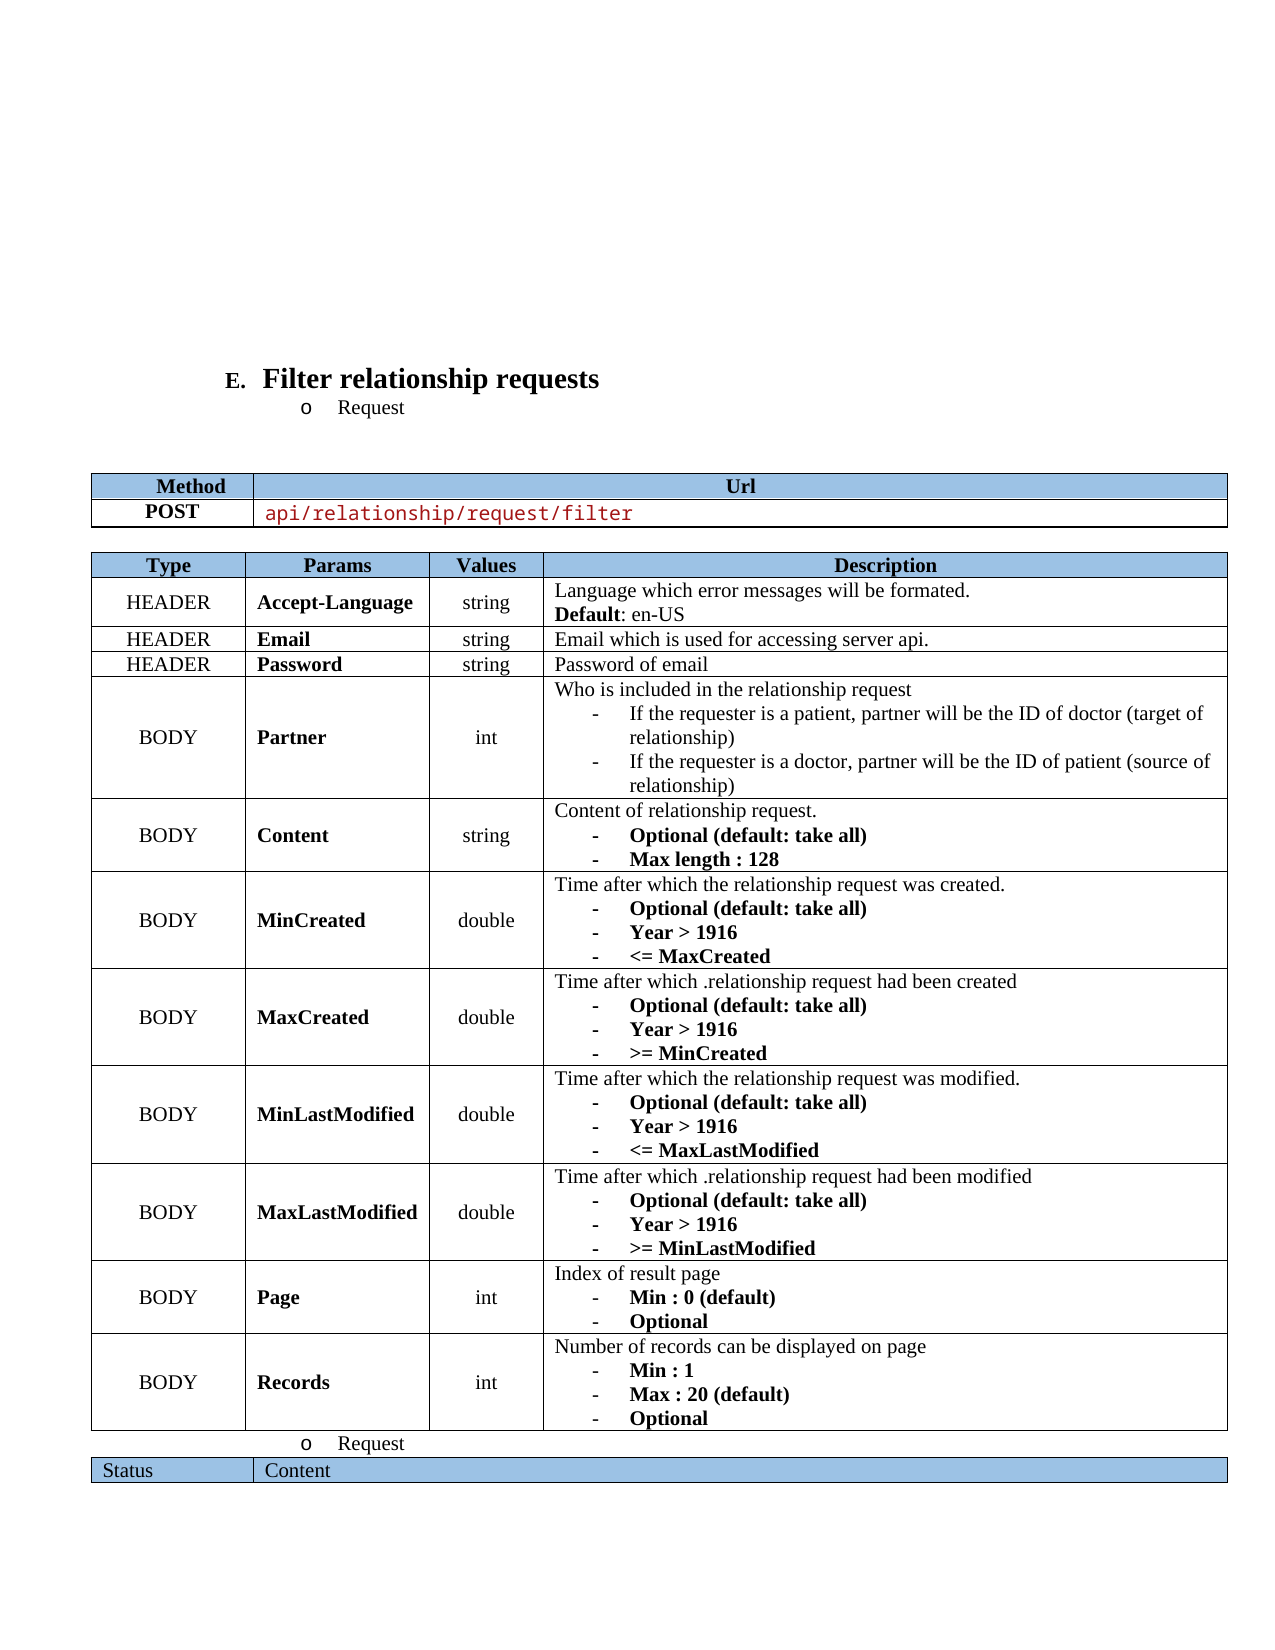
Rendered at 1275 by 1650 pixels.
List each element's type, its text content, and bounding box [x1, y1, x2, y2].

table_header Description [544, 553, 1227, 577]
table_cell Number of records can be displayed on page Min : 1 Max : 20 (default) Optional [544, 1334, 1227, 1430]
table_cell BODY [92, 1066, 245, 1162]
table_cell Time after which .relationship request had been created Optional (default: take all) Year > 1916 >= MinCreated [544, 969, 1227, 1065]
list Request [300, 1431, 1125, 1457]
table_cell int [430, 1261, 543, 1333]
table_cell MaxCreated [246, 969, 429, 1065]
table_cell Partner [246, 677, 429, 797]
table_cell string [430, 652, 543, 676]
table_cell BODY [92, 1261, 245, 1333]
table_cell int [430, 677, 543, 797]
table_cell double [430, 969, 543, 1065]
table_cell MinCreated [246, 872, 429, 968]
table_cell int [430, 1334, 543, 1430]
table_cell BODY [92, 969, 245, 1065]
table_cell Time after which the relationship request was modified. Optional (default: take all) Year > 1916 <= MaxLastModified [544, 1066, 1227, 1162]
table_cell Index of result page Min : 0 (default) Optional [544, 1261, 1227, 1333]
table_cell Time after which the relationship request was created. Optional (default: take all) Year > 1916 <= MaxCreated [544, 872, 1227, 968]
table_cell Accept-Language [246, 578, 429, 626]
table_header Method [92, 474, 253, 498]
table_header Values [430, 553, 543, 577]
table_cell string [430, 627, 543, 651]
table_header Status [92, 1458, 253, 1482]
table_cell BODY [92, 872, 245, 968]
table_header Type [92, 553, 245, 577]
table_cell Time after which .relationship request had been modified Optional (default: take all) Year > 1916 >= MinLastModified [544, 1164, 1227, 1260]
table_cell Password [246, 652, 429, 676]
table_cell MaxLastModified [246, 1164, 429, 1260]
table_cell HEADER [92, 652, 245, 676]
table_cell POST [92, 500, 253, 526]
table_cell HEADER [92, 578, 245, 626]
table_header Content [254, 1458, 1227, 1482]
table_cell BODY [92, 1334, 245, 1430]
table_cell HEADER [92, 627, 245, 651]
table_header Params [246, 553, 429, 577]
table_cell Password of email [544, 652, 1227, 676]
list Request [300, 395, 1125, 421]
table_cell BODY [92, 677, 245, 797]
table_cell double [430, 1164, 543, 1260]
table_cell double [430, 872, 543, 968]
table_cell Page [246, 1261, 429, 1333]
table_cell BODY [92, 799, 245, 871]
table_cell Content [246, 799, 429, 871]
table_cell string [430, 799, 543, 871]
table_cell api/relationship/request/filter [254, 500, 1227, 526]
table_cell Email which is used for accessing server api. [544, 627, 1227, 651]
table_cell Who is included in the relationship request If the requester is a patient, partner will be the ID of doctor (target of relationship) If the requester is a doctor, partner will be the ID of patient (source of relationship) [544, 677, 1227, 797]
table_cell double [430, 1066, 543, 1162]
table_cell BODY [92, 1164, 245, 1260]
table_cell Language which error messages will be formated. Default: en-US [544, 578, 1227, 626]
list Filter relationship requests [225, 361, 1125, 395]
table_cell MinLastModified [246, 1066, 429, 1162]
table_cell Email [246, 627, 429, 651]
table_cell string [430, 578, 543, 626]
table_header Url [254, 474, 1227, 498]
table_cell Records [246, 1334, 429, 1430]
table_cell Content of relationship request. Optional (default: take all) Max length : 128 [544, 799, 1227, 871]
